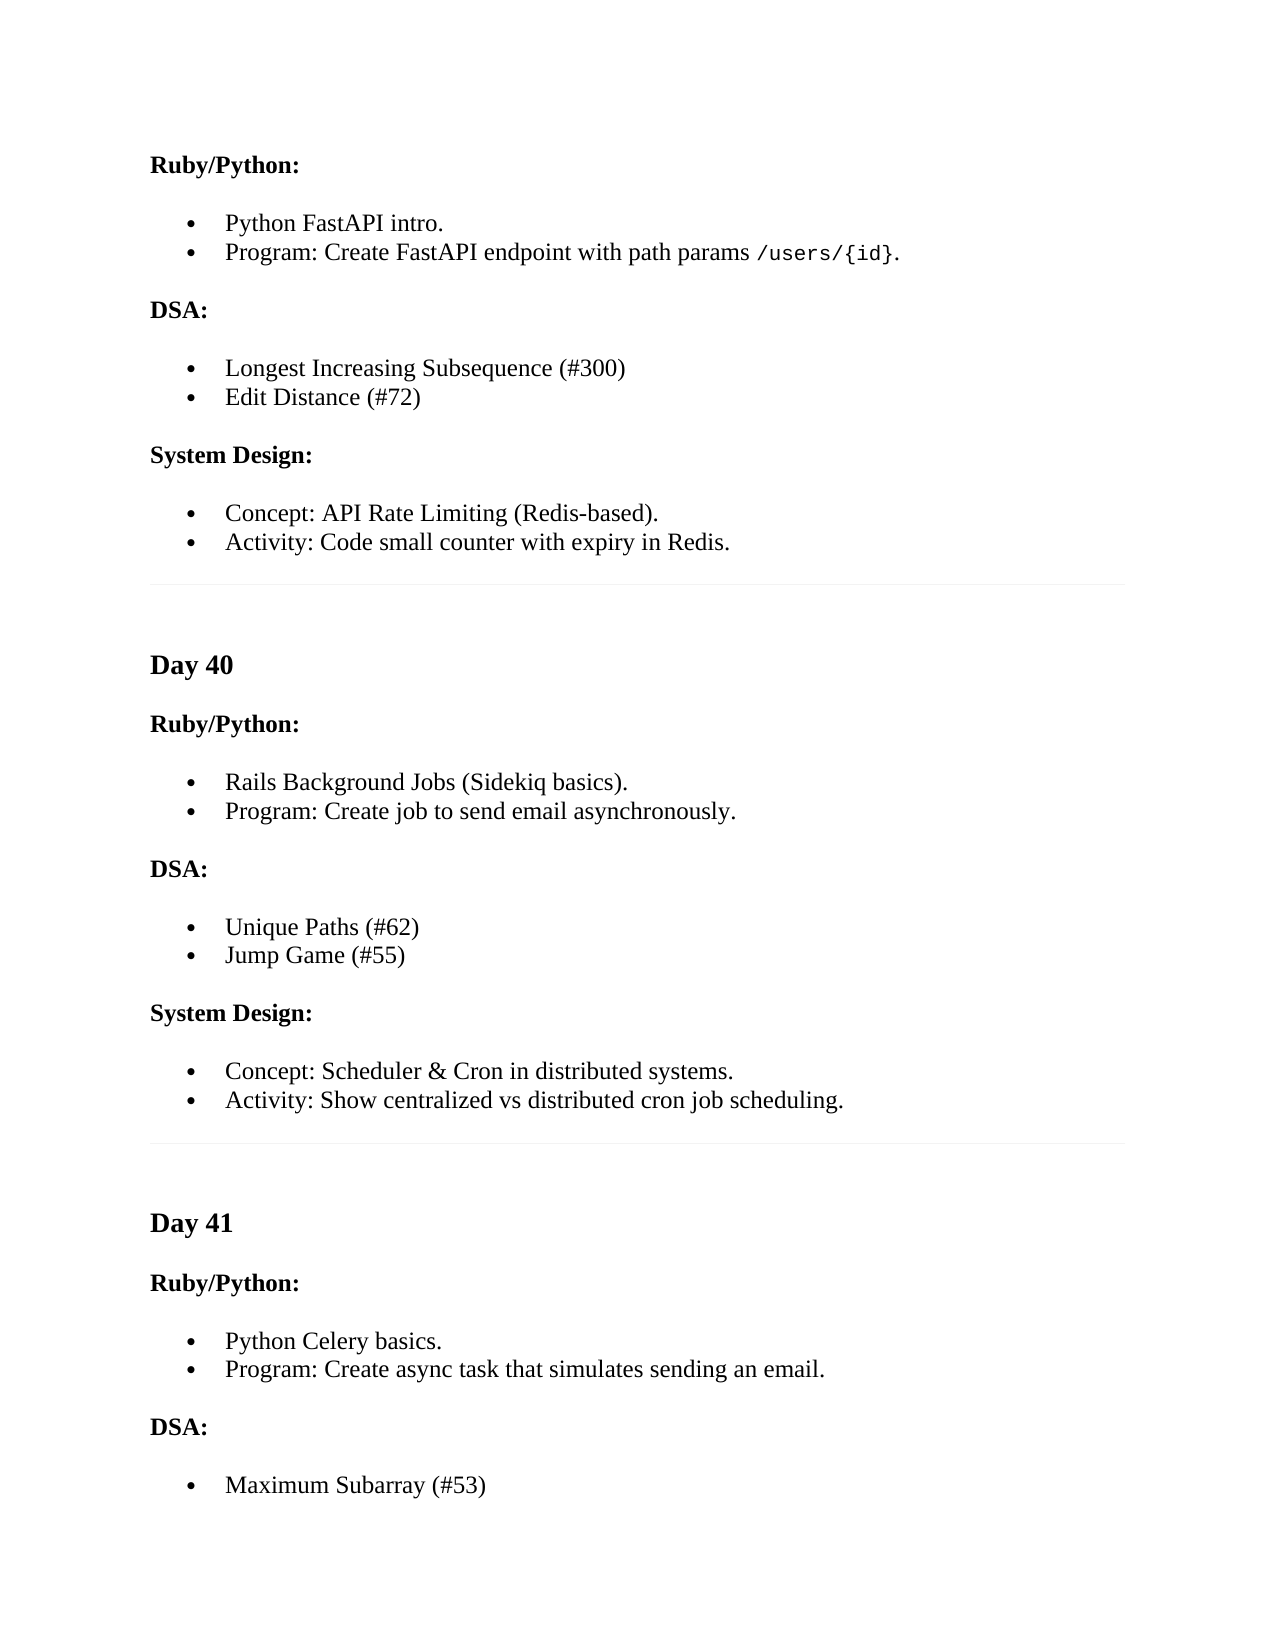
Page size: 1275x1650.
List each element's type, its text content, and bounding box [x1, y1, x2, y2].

text System Design: [150, 998, 1125, 1027]
text System Design: [150, 440, 1125, 469]
list Activity: Show centralized vs distributed cron job scheduling. [187, 1085, 1125, 1114]
list Longest Increasing Subsequence (#300) [187, 353, 1125, 382]
list Unique Paths (#62) [187, 912, 1125, 941]
text Ruby/Python: [150, 709, 1125, 738]
text Day 40 [150, 648, 1125, 680]
list Activity: Code small counter with expiry in Redis. [187, 527, 1125, 555]
list Concept: API Rate Limiting (Redis-based). [187, 498, 1125, 527]
text DSA: [150, 295, 1125, 324]
list Edit Distance (#72) [187, 382, 1125, 411]
text Ruby/Python: [150, 150, 1125, 179]
list Program: Create job to send email asynchronously. [187, 796, 1125, 825]
text DSA: [150, 1412, 1125, 1441]
text Ruby/Python: [150, 1268, 1125, 1297]
list Concept: Scheduler & Cron in distributed systems. [187, 1056, 1125, 1085]
list Rails Background Jobs (Sidekiq basics). [187, 767, 1125, 796]
list Jump Game (#55) [187, 941, 1125, 969]
text Day 41 [150, 1206, 1125, 1239]
list Program: Create FastAPI endpoint with path params /users/{id}. [187, 237, 1125, 266]
list Python Celery basics. [187, 1326, 1125, 1354]
list Python FastAPI intro. [187, 208, 1125, 237]
list Maximum Subarray (#53) [187, 1470, 1125, 1499]
list Program: Create async task that simulates sending an email. [187, 1354, 1125, 1383]
text DSA: [150, 854, 1125, 883]
